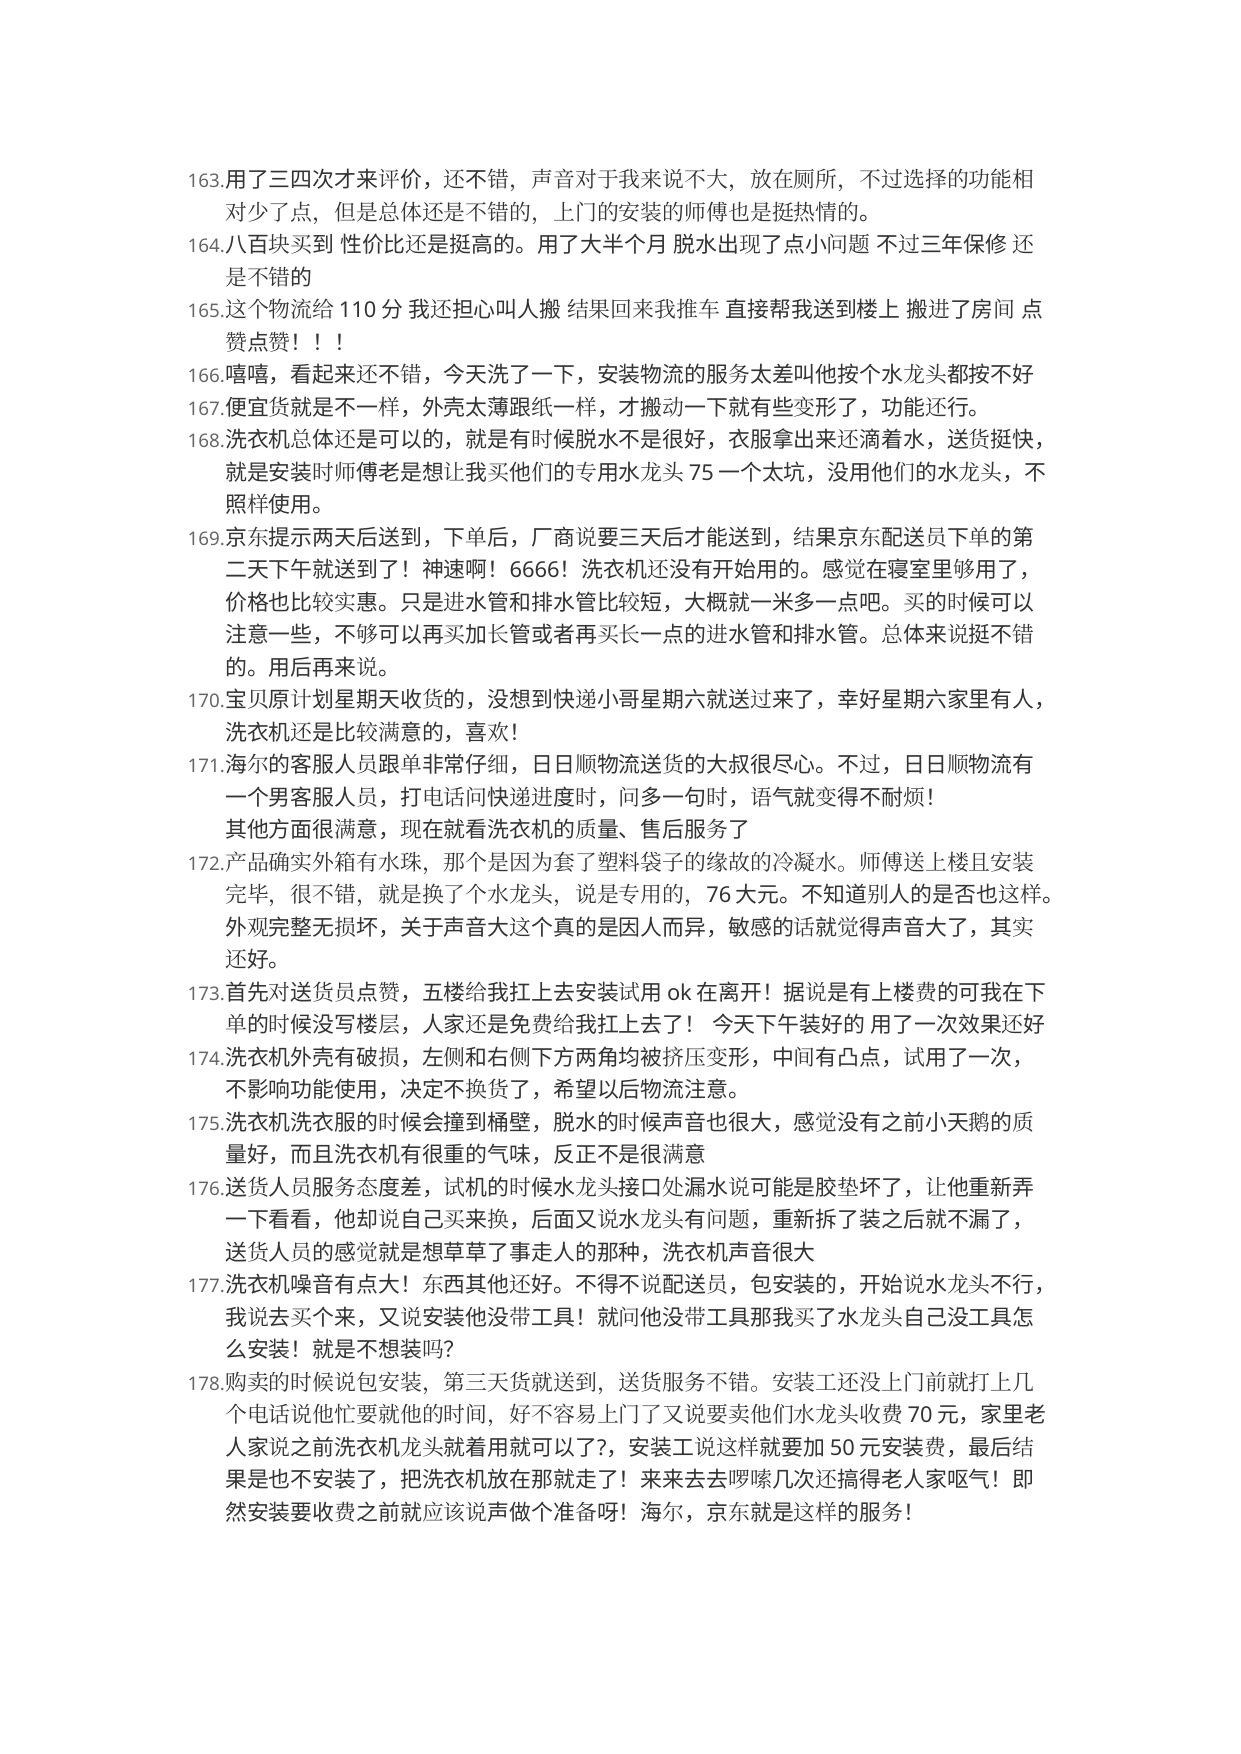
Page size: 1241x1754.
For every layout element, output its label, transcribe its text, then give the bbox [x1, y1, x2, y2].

list 宝贝原计划星期天收货的，没想到快递小哥星期六就送过来了，幸好星期六家里有人，洗衣机还是比较满意的，喜欢！ [187, 682, 1053, 747]
list 京东提示两天后送到，下单后，厂商说要三天后才能送到，结果京东配送员下单的第二天下午就送到了！神速啊！6666！洗衣机还没有开始用的。感觉在寝室里够用了，价格也比较实惠。只是进水管和排水管比较短，大概就一米多一点吧。买的时候可以注意一些，不够可以再买加长管或者再买长一点的进水管和排水管。总体来说挺不错的。用后再来说。 [187, 519, 1053, 682]
list 购卖的时候说包安装，第三天货就送到，送货服务不错。安装工还没上门前就打上几个电话说他忙要就他的时间，好不容易上门了又说要卖他们水龙头收费70元，家里老人家说之前洗衣机龙头就着用就可以了?，安装工说这样就要加50元安装费，最后结果是也不安装了，把洗衣机放在那就走了！来来去去啰嗦几次还搞得老人家呕气！即然安装要收费之前就应该说声做个准备呀！海尔，京东就是这样的服务！ [187, 1364, 1053, 1527]
list 用了三四次才来评价，还不错，声音对于我来说不大，放在厕所，不过选择的功能相对少了点，但是总体还是不错的，上门的安装的师傅也是挺热情的。 [187, 162, 1053, 227]
list 洗衣机噪音有点大！东西其他还好。不得不说配送员，包安装的，开始说水龙头不行，我说去买个来，又说安装他没带工具！就问他没带工具那我买了水龙头自己没工具怎么安装！就是不想装吗？ [187, 1267, 1053, 1364]
list 这个物流给110分 我还担心叫人搬 结果回来我推车 直接帮我送到楼上 搬进了房间 点赞点赞！！！ [187, 292, 1053, 357]
list 洗衣机外壳有破损，左侧和右侧下方两角均被挤压变形，中间有凸点，试用了一次，不影响功能使用，决定不换货了，希望以后物流注意。 [187, 1039, 1053, 1104]
list 首先对送货员点赞，五楼给我扛上去安装试用ok在离开！据说是有上楼费的可我在下单的时候没写楼层，人家还是免费给我扛上去了！ 今天下午装好的 用了一次效果还好 [187, 974, 1053, 1039]
list 产品确实外箱有水珠，那个是因为套了塑料袋子的缘故的冷凝水。师傅送上楼且安装完毕，很不错，就是换了个水龙头，说是专用的，76大元。不知道别人的是否也这样。外观完整无损坏，关于声音大这个真的是因人而异，敏感的话就觉得声音大了，其实还好。 [187, 844, 1053, 974]
list 八百块买到 性价比还是挺高的。用了大半个月 脱水出现了点小问题 不过三年保修 还是不错的 [187, 227, 1053, 292]
list 洗衣机总体还是可以的，就是有时候脱水不是很好，衣服拿出来还滴着水，送货挺快，就是安装时师傅老是想让我买他们的专用水龙头75一个太坑，没用他们的水龙头，不照样使用。 [187, 422, 1053, 519]
list 海尔的客服人员跟单非常仔细，日日顺物流送货的大叔很尽心。不过，日日顺物流有一个男客服人员，打电话问快递进度时，问多一句时，语气就变得不耐烦！ 其他方面很满意，现在就看洗衣机的质量、售后服务了 [187, 747, 1053, 844]
list 洗衣机洗衣服的时候会撞到桶壁，脱水的时候声音也很大，感觉没有之前小天鹅的质量好，而且洗衣机有很重的气味，反正不是很满意 [187, 1104, 1053, 1169]
list 便宜货就是不一样，外壳太薄跟纸一样，才搬动一下就有些变形了，功能还行。 [187, 389, 1053, 422]
list 嘻嘻，看起来还不错，今天洗了一下，安装物流的服务太差叫他按个水龙头都按不好 [187, 357, 1053, 389]
list 送货人员服务态度差，试机的时候水龙头接口处漏水说可能是胶垫坏了，让他重新弄一下看看，他却说自己买来换，后面又说水龙头有问题，重新拆了装之后就不漏了，送货人员的感觉就是想草草了事走人的那种，洗衣机声音很大 [187, 1169, 1053, 1267]
